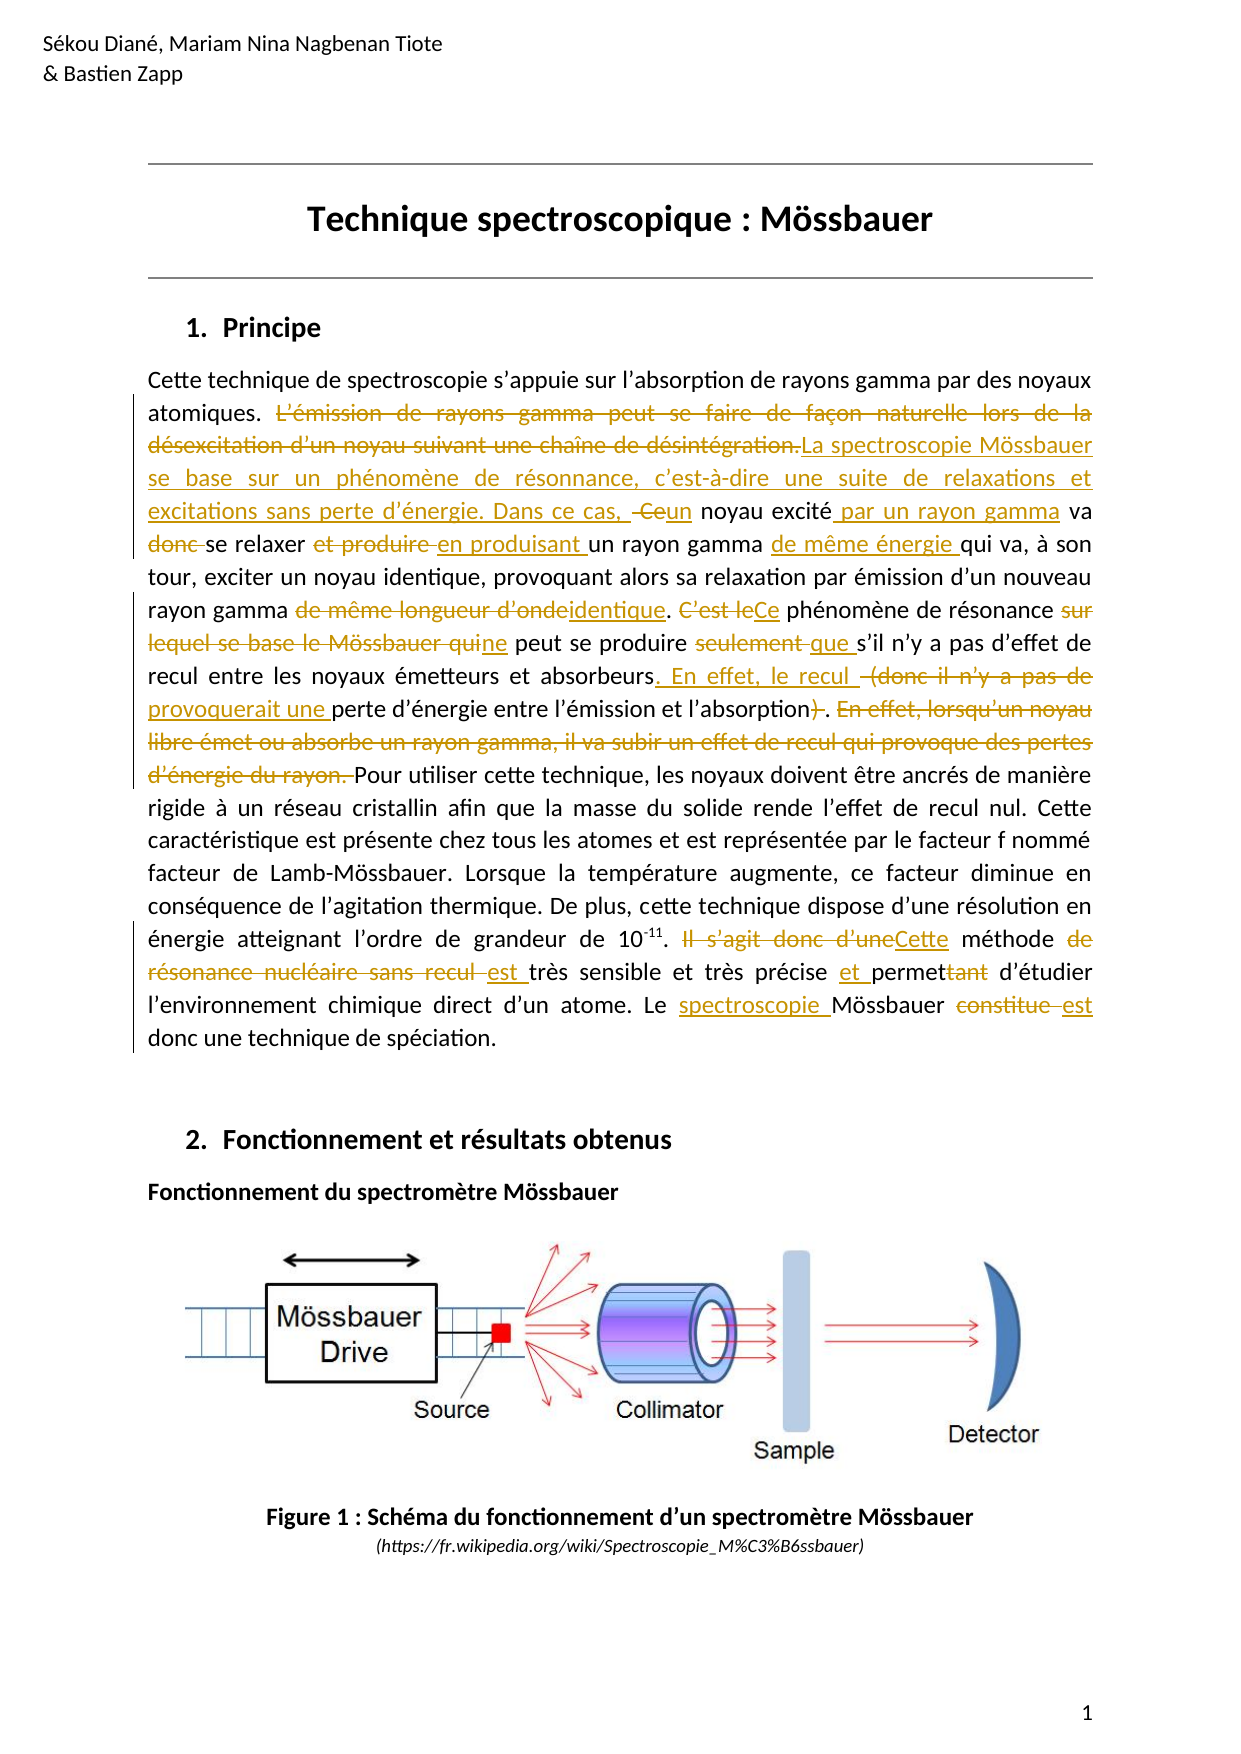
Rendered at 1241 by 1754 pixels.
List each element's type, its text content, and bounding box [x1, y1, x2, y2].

text Cette technique de spectroscopie s’appuie sur l’absorption de rayons gamma par des noyaux atomiques. noyau excité va se relaxer un rayon gamma qui va, à son tour, exciter un noyau identique, provoquant alors sa relaxation par émission d’un nouveau rayon gamma . phénomène de résonance peut se produire s’il n’y a pas d’effet de recul entre les noyaux émetteurs et absorbeursperte d’énergie entre l’émission et l’absorption. Pour utiliser cette technique, les noyaux doivent être ancrés de manière rigide à un réseau cristallin afin que la masse du solide rende l’effet de recul nul. Cette caractéristique est présente chez tous les atomes et est représentée par le facteur f nommé facteur de Lamb-Mössbauer. Lorsque la température augmente, ce facteur diminue en conséquence de l’agitation thermique. De plus, cette technique dispose d’une résolution en énergie atteignant l’ordre de grandeur de 10-11. méthode très sensible et très précise permet d’étudier l’environnement chimique direct d’un atome. Le Mössbauer donc une technique de spéciation. [148, 364, 1093, 489]
text Technique spectroscopique : Mössbauer [148, 195, 1093, 241]
text Cette technique de spectroscopie s’appuie sur l’absorption de rayons gamma par des noyaux atomiques. noyau excité va se relaxer un rayon gamma qui va, à son tour, exciter un noyau identique, provoquant alors sa relaxation par émission d’un nouveau rayon gamma . phénomène de résonance peut se produire s’il n’y a pas d’effet de recul entre les noyaux émetteurs et absorbeursperte d’énergie entre l’émission et l’absorption. Pour utiliser cette technique, les noyaux doivent être ancrés de manière rigide à un réseau cristallin afin que la masse du solide rende l’effet de recul nul. Cette caractéristique est présente chez tous les atomes et est représentée par le facteur f nommé facteur de Lamb-Mössbauer. Lorsque la température augmente, ce facteur diminue en conséquence de l’agitation thermique. De plus, cette technique dispose d’une résolution en énergie atteignant l’ordre de grandeur de 10-11. méthode très sensible et très précise permet d’étudier l’environnement chimique direct d’un atome. Le Mössbauer donc une technique de spéciation. [148, 490, 1093, 742]
text Cette technique de spectroscopie s’appuie sur l’absorption de rayons gamma par des noyaux atomiques. noyau excité va se relaxer un rayon gamma qui va, à son tour, exciter un noyau identique, provoquant alors sa relaxation par émission d’un nouveau rayon gamma . phénomène de résonance peut se produire s’il n’y a pas d’effet de recul entre les noyaux émetteurs et absorbeursperte d’énergie entre l’émission et l’absorption. Pour utiliser cette technique, les noyaux doivent être ancrés de manière rigide à un réseau cristallin afin que la masse du solide rende l’effet de recul nul. Cette caractéristique est présente chez tous les atomes et est représentée par le facteur f nommé facteur de Lamb-Mössbauer. Lorsque la température augmente, ce facteur diminue en conséquence de l’agitation thermique. De plus, cette technique dispose d’une résolution en énergie atteignant l’ordre de grandeur de 10-11. méthode très sensible et très précise permet d’étudier l’environnement chimique direct d’un atome. Le Mössbauer donc une technique de spéciation. [148, 744, 1093, 1053]
text Figure 1 : Schéma du fonctionnement d’un spectromètre Mössbauer (https://fr.wikipedia.org/wiki/Spectroscopie_M%C3%B6ssbauer) [148, 1502, 1093, 1557]
list Fonctionnement et résultats obtenus [185, 1121, 1093, 1157]
picture [184, 1226, 1056, 1483]
list Principe [185, 309, 1093, 344]
text Fonctionnement du spectromètre Mössbauer [148, 1176, 1093, 1207]
